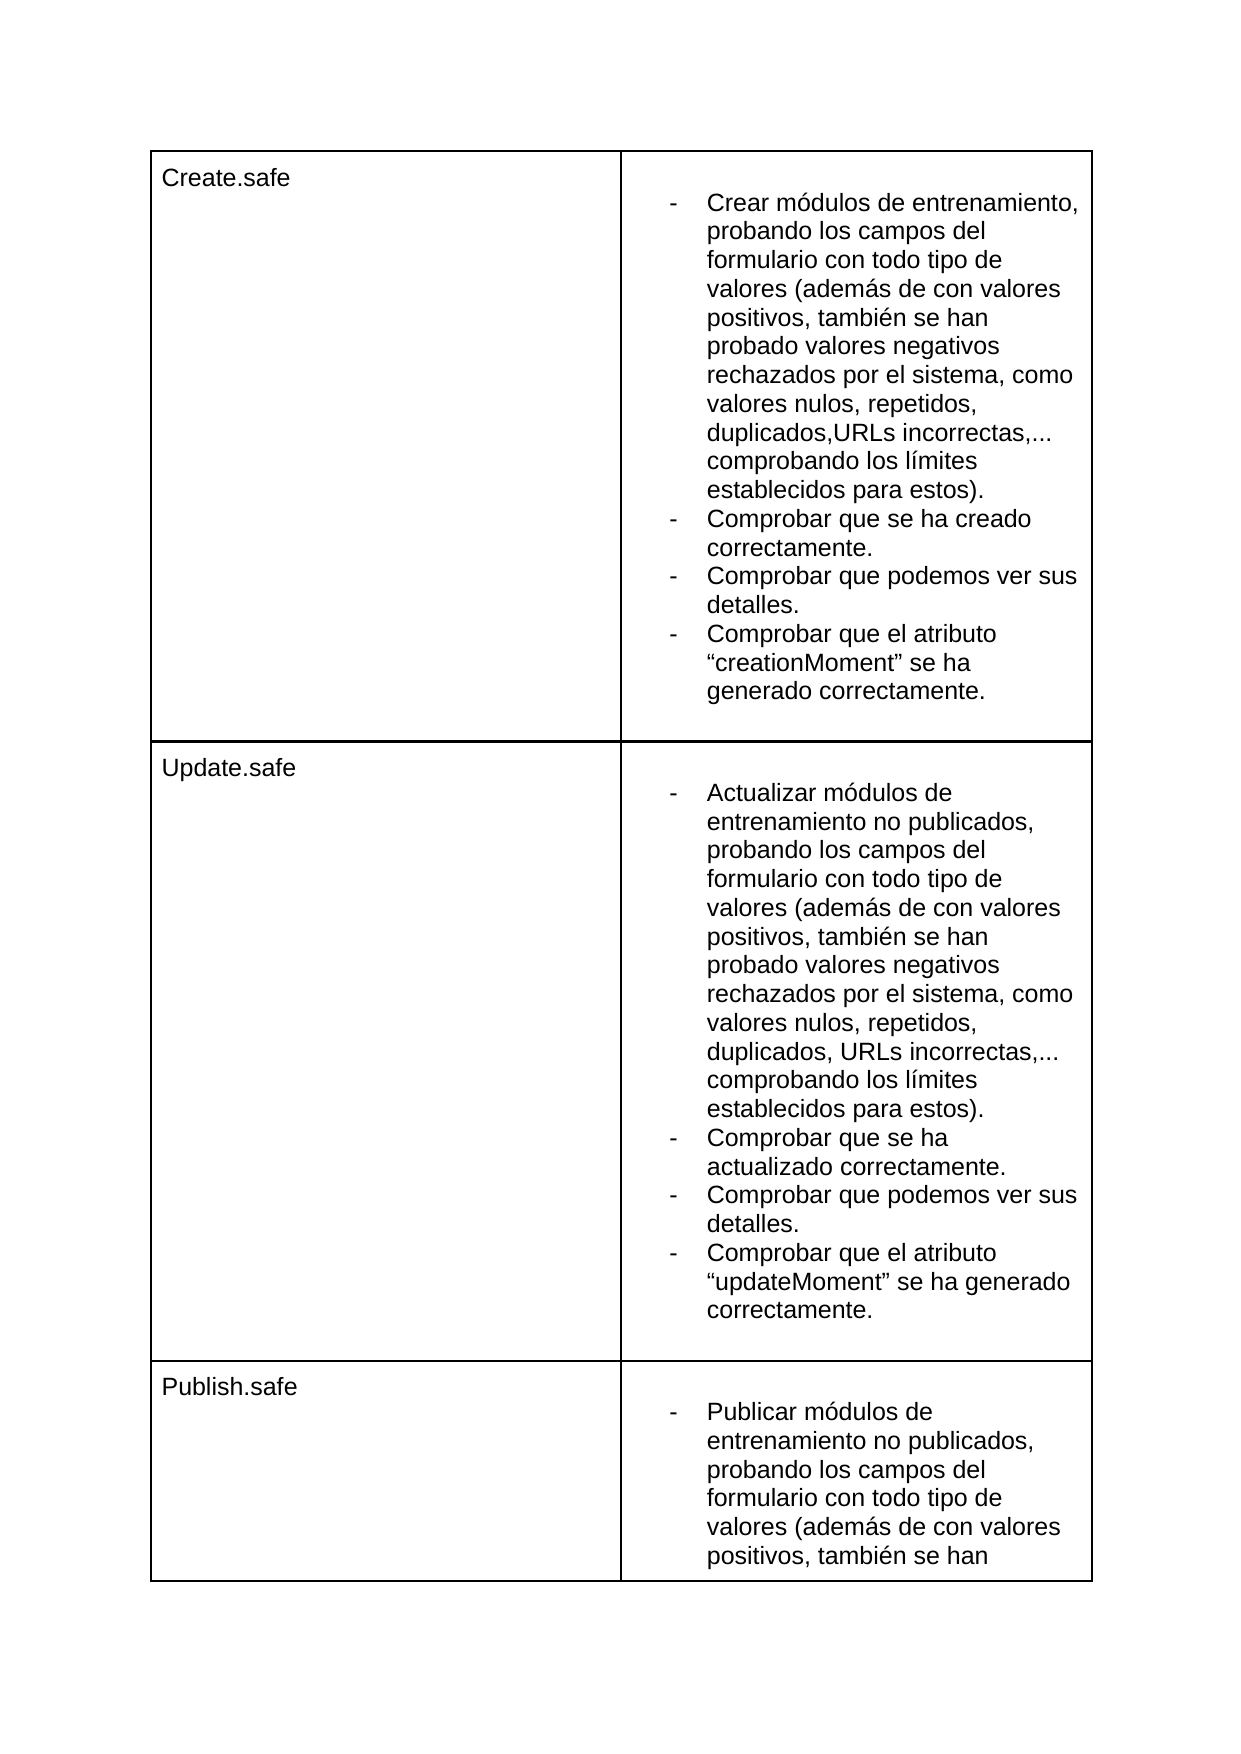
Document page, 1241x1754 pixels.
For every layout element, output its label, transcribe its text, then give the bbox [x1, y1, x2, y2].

table_cell Actualizar módulos de entrenamiento no publicados, probando los campos del formulario con todo tipo de valores (además de con valores positivos, también se han probado valores negativos rechazados por el sistema, como valores nulos, repetidos, duplicados, URLs incorrectas,... comprobando los límites establecidos para estos). Comprobar que se ha actualizado correctamente. Comprobar que podemos ver sus detalles. Comprobar que el atributo “updateMoment” se ha generado correctamente. [622, 743, 1091, 1359]
table_cell Crear módulos de entrenamiento, probando los campos del formulario con todo tipo de valores (además de con valores positivos, también se han probado valores negativos rechazados por el sistema, como valores nulos, repetidos, duplicados,URLs incorrectas,... comprobando los límites establecidos para estos). Comprobar que se ha creado correctamente. Comprobar que podemos ver sus detalles. Comprobar que el atributo “creationMoment” se ha generado correctamente. [622, 152, 1091, 740]
table_cell Create.safe [152, 152, 620, 740]
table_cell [622, 1362, 1091, 1580]
table_cell Publish.safe [152, 1362, 620, 1580]
table_cell Update.safe [152, 743, 620, 1359]
